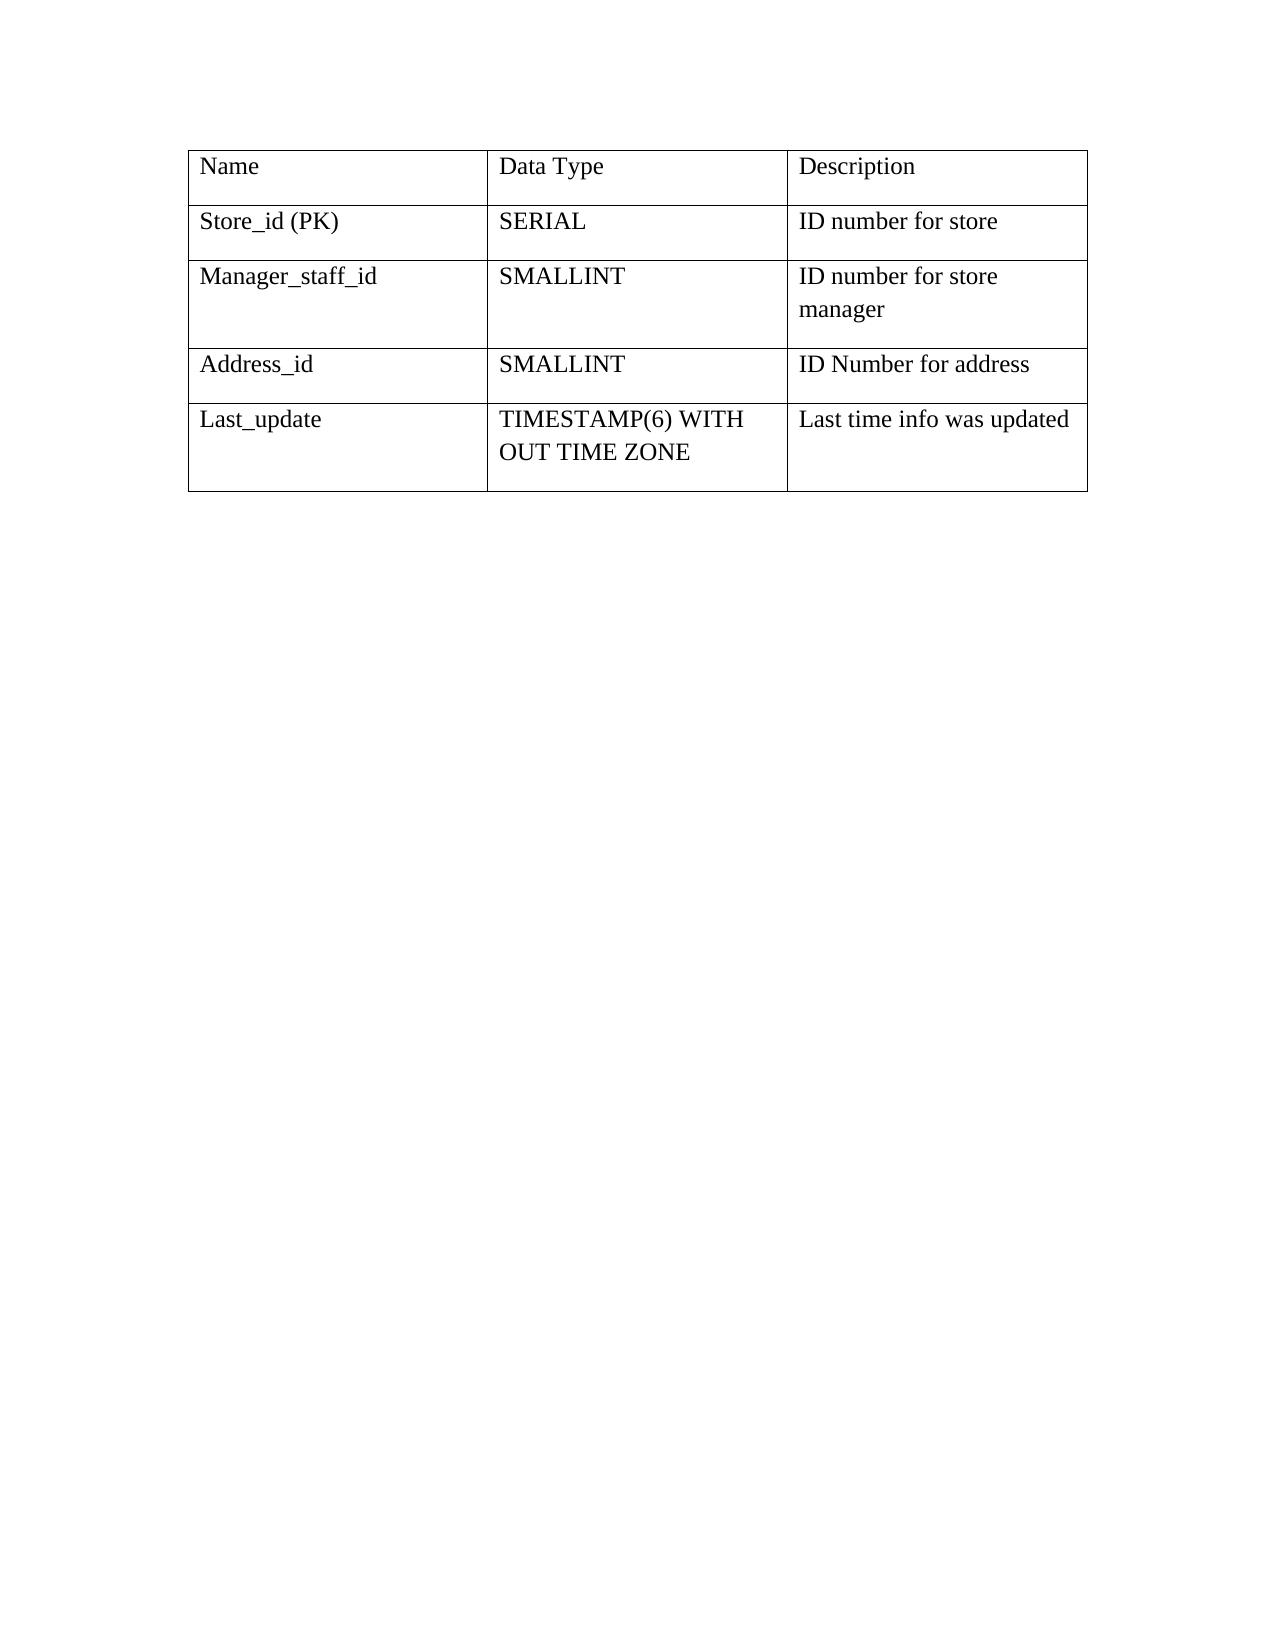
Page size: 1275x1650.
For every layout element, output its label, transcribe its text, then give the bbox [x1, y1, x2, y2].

table_cell Manager_staff_id [189, 261, 487, 348]
table_header Description [788, 151, 1087, 205]
table_cell SMALLINT [488, 261, 787, 348]
table_cell TIMESTAMP(6) WITH OUT TIME ZONE [488, 404, 787, 491]
table_cell ID number for store manager [788, 261, 1087, 348]
table_cell SERIAL [488, 206, 787, 260]
table_header Data Type [488, 151, 787, 205]
table_cell SMALLINT [488, 349, 787, 403]
table_cell Store_id (PK) [189, 206, 487, 260]
table_cell Last time info was updated [788, 404, 1087, 491]
table_cell Last_update [189, 404, 487, 491]
table_cell ID Number for address [788, 349, 1087, 403]
table_cell Address_id [189, 349, 487, 403]
table_header Name [189, 151, 487, 205]
table_cell ID number for store [788, 206, 1087, 260]
